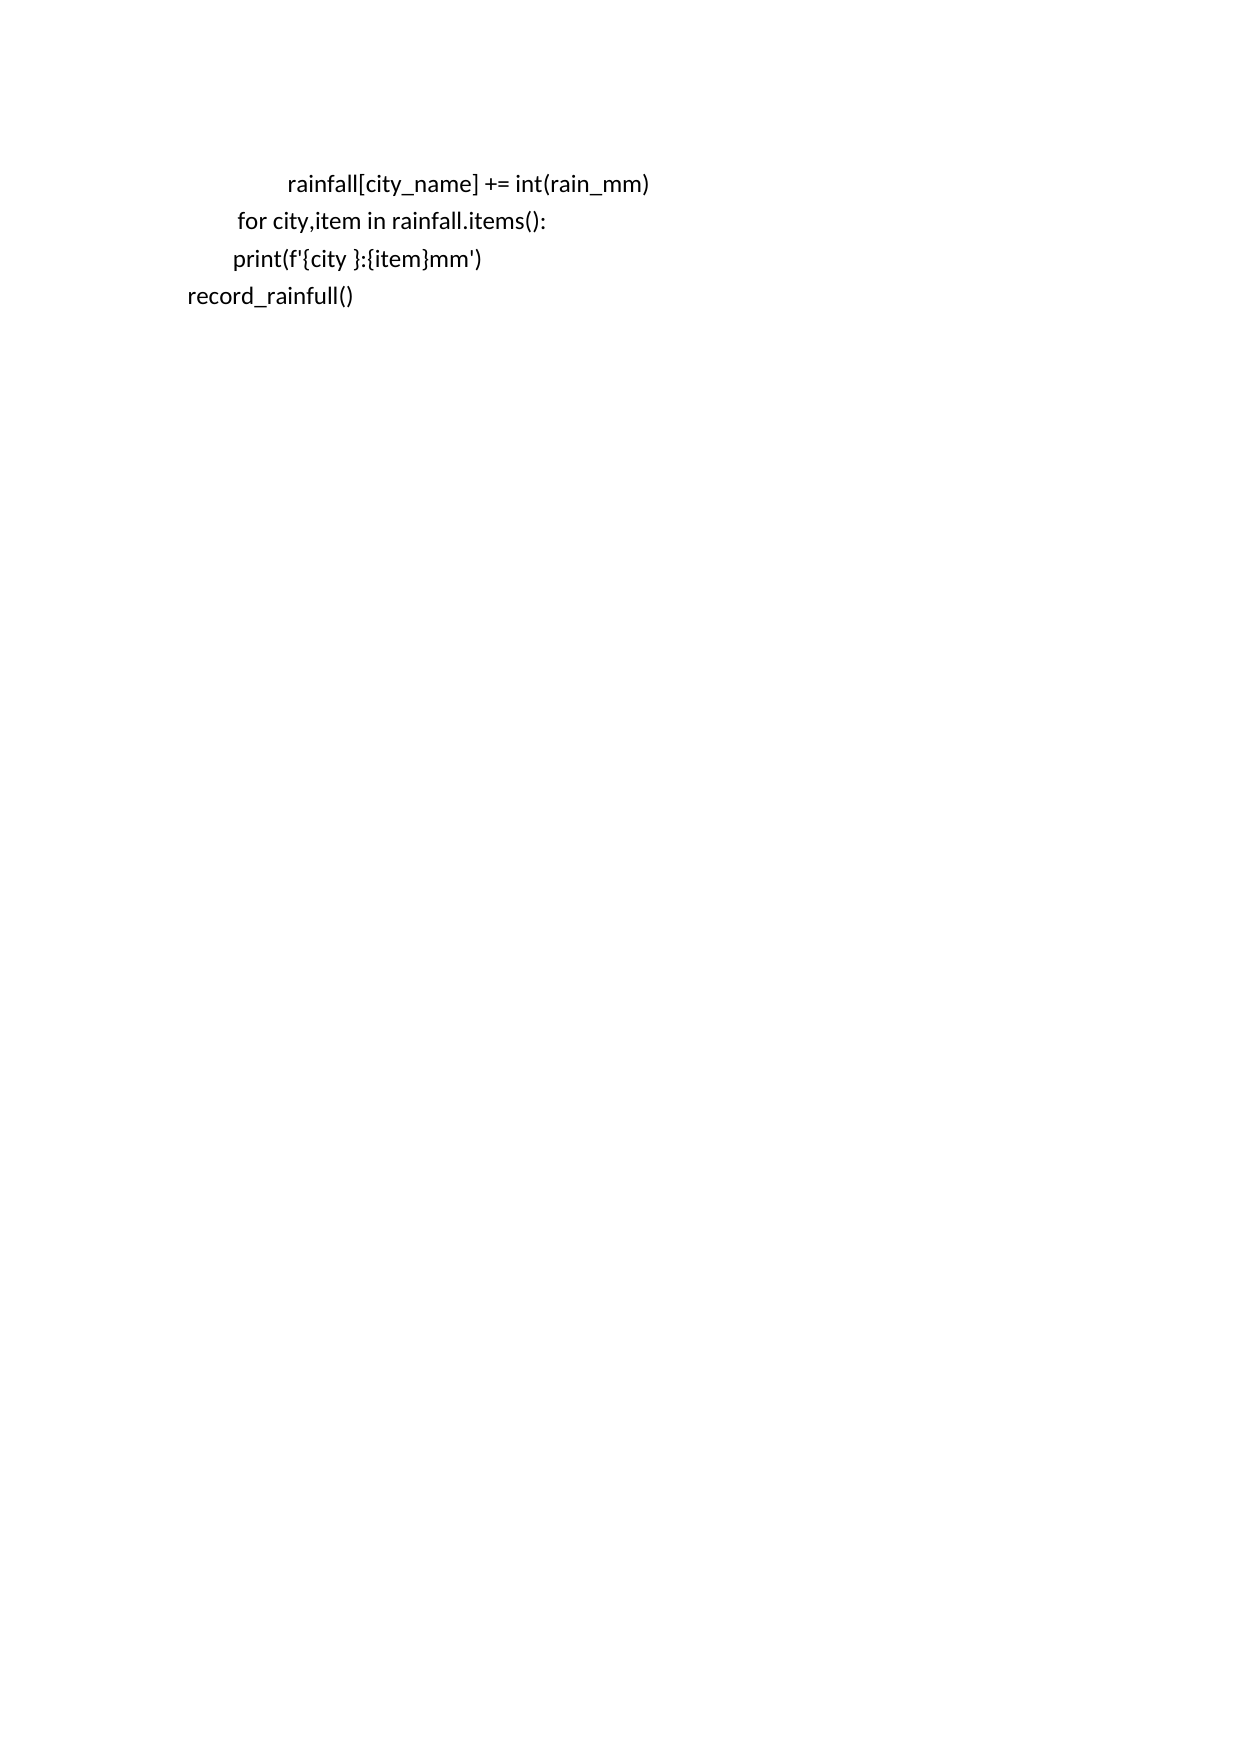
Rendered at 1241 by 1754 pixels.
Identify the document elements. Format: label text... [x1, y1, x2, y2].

text rainfall[city_name] += int(rain_mm) [187, 164, 1053, 202]
text record_rainfull() [187, 277, 1053, 314]
text for city,item in rainfall.items(): [187, 202, 1053, 239]
text print(f'{city }:{item}mm') [187, 239, 1053, 277]
